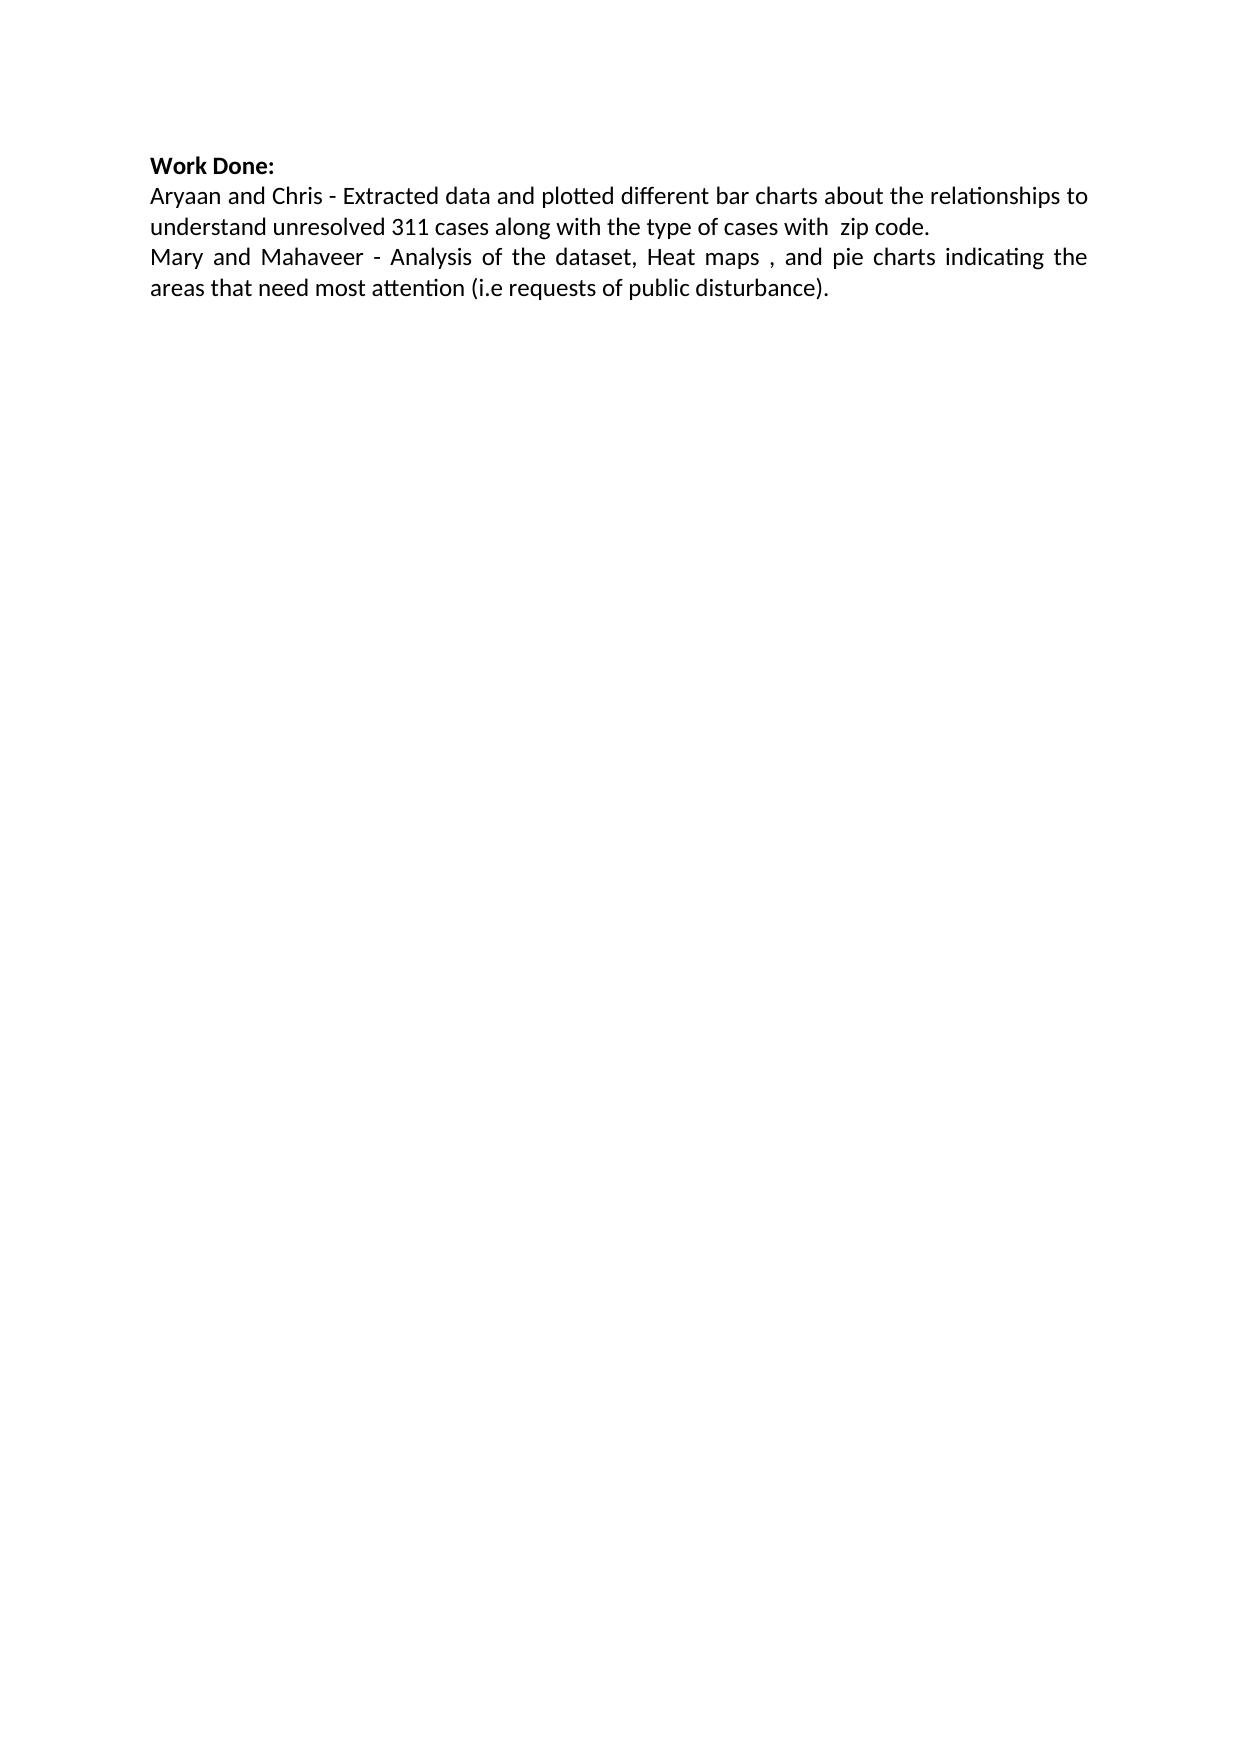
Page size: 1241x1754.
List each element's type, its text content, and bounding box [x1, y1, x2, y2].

text Mary and Mahaveer - Analysis of the dataset, Heat maps , and pie charts indicating the areas that need most attention (i.e requests of public disturbance). [150, 242, 1090, 303]
text Work Done: [150, 150, 1090, 181]
text Aryaan and Chris - Extracted data and plotted different bar charts about the relationships to understand unresolved 311 cases along with the type of cases with zip code. [150, 181, 1090, 242]
